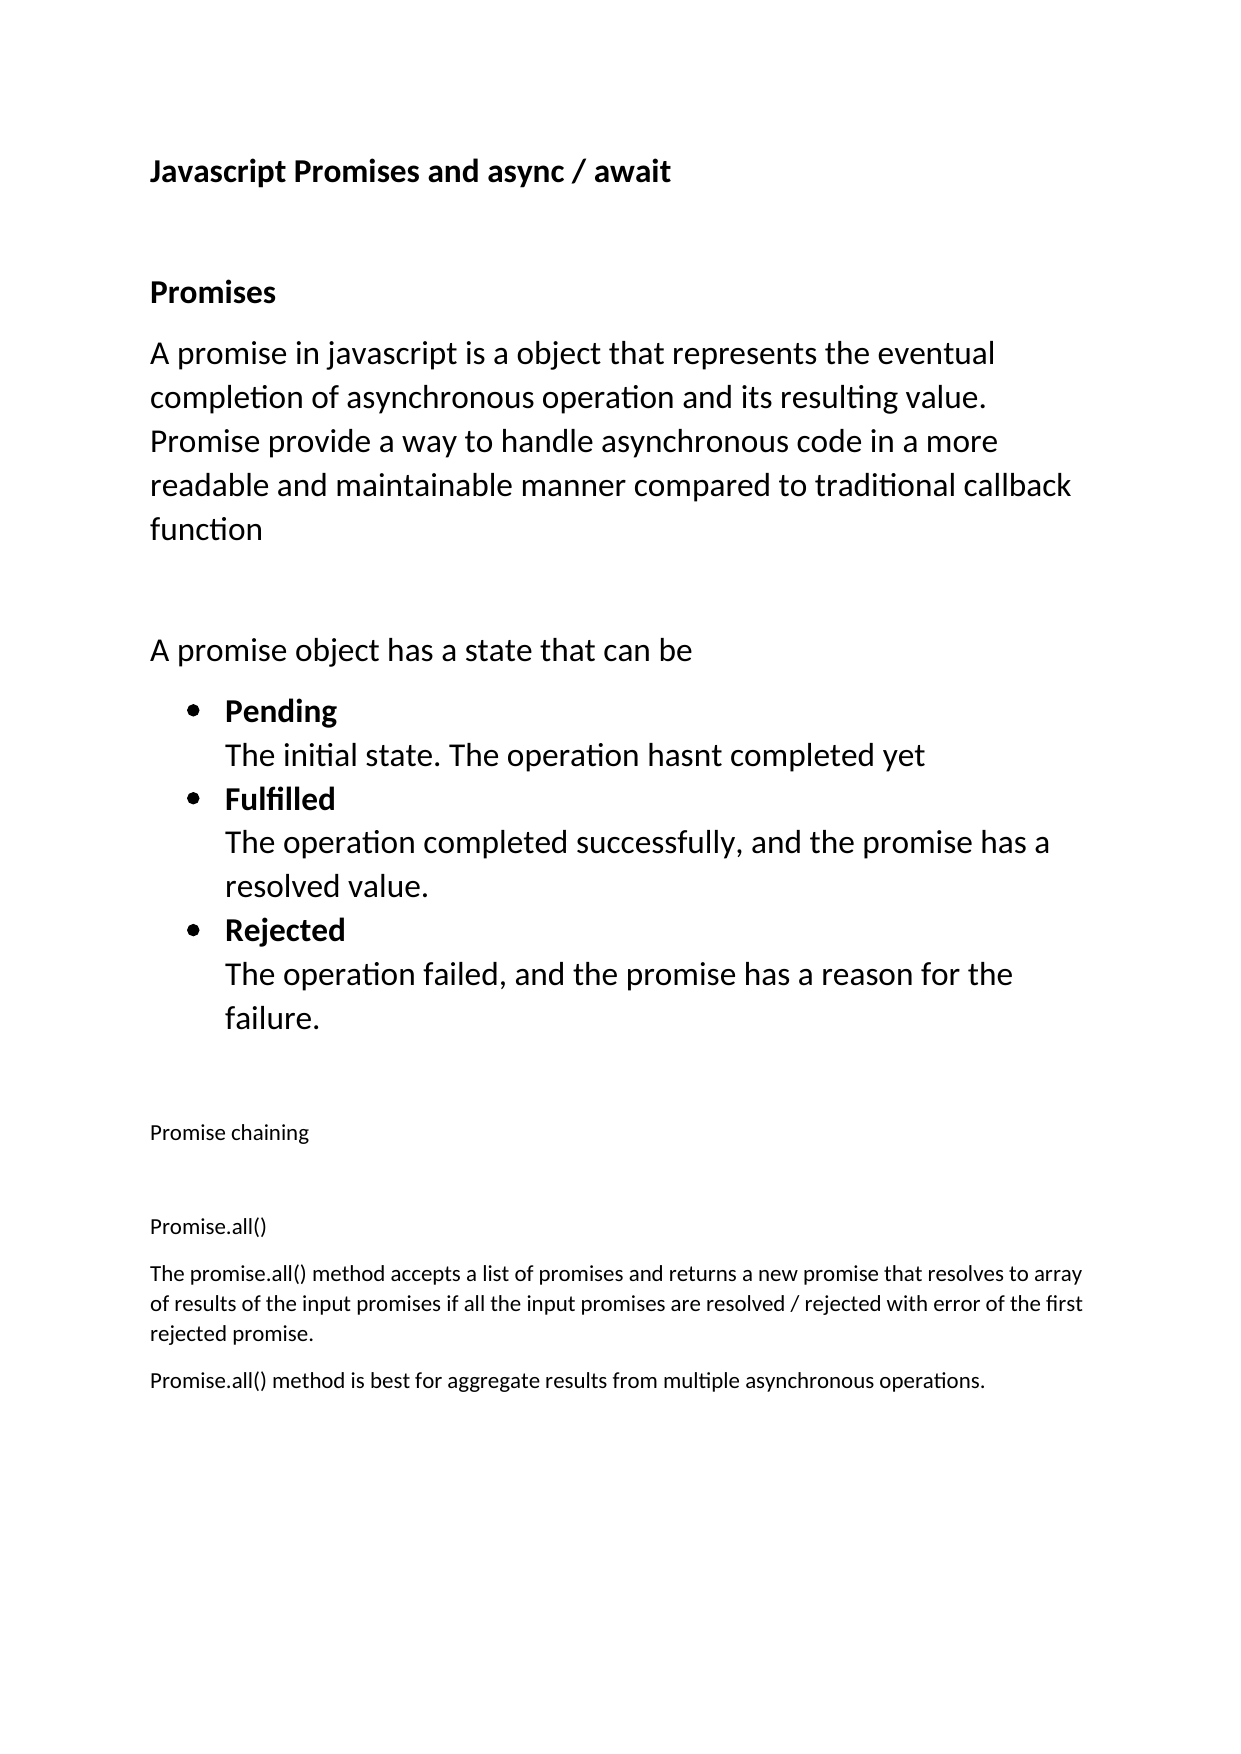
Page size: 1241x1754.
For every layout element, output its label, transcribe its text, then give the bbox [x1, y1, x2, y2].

text The promise.all() method accepts a list of promises and returns a new promise that resolves to array of results of the input promises if all the input promises are resolved / rejected with error of the first rejected promise. [150, 1259, 1090, 1348]
text A promise object has a state that can be [150, 629, 1090, 670]
text Promises [150, 271, 1090, 312]
list Pending [187, 689, 1090, 730]
text Javascript Promises and async / await [150, 150, 1090, 191]
text Promise.all() [150, 1212, 1090, 1240]
list The operation failed, and the promise has a reason for the failure. [225, 953, 1090, 1038]
list The operation completed successfully, and the promise has a resolved value. [225, 821, 1090, 906]
text Promise chaining [150, 1118, 1090, 1147]
text A promise in javascript is a object that represents the eventual completion of asynchronous operation and its resulting value. Promise provide a way to handle asynchronous code in a more readable and maintainable manner compared to traditional callback function [150, 332, 1090, 548]
list Fulfilled [187, 777, 1090, 818]
list Rejected [187, 909, 1090, 950]
list The initial state. The operation hasnt completed yet [225, 733, 1090, 774]
text Promise.all() method is best for aggregate results from multiple asynchronous operations. [150, 1366, 1090, 1394]
